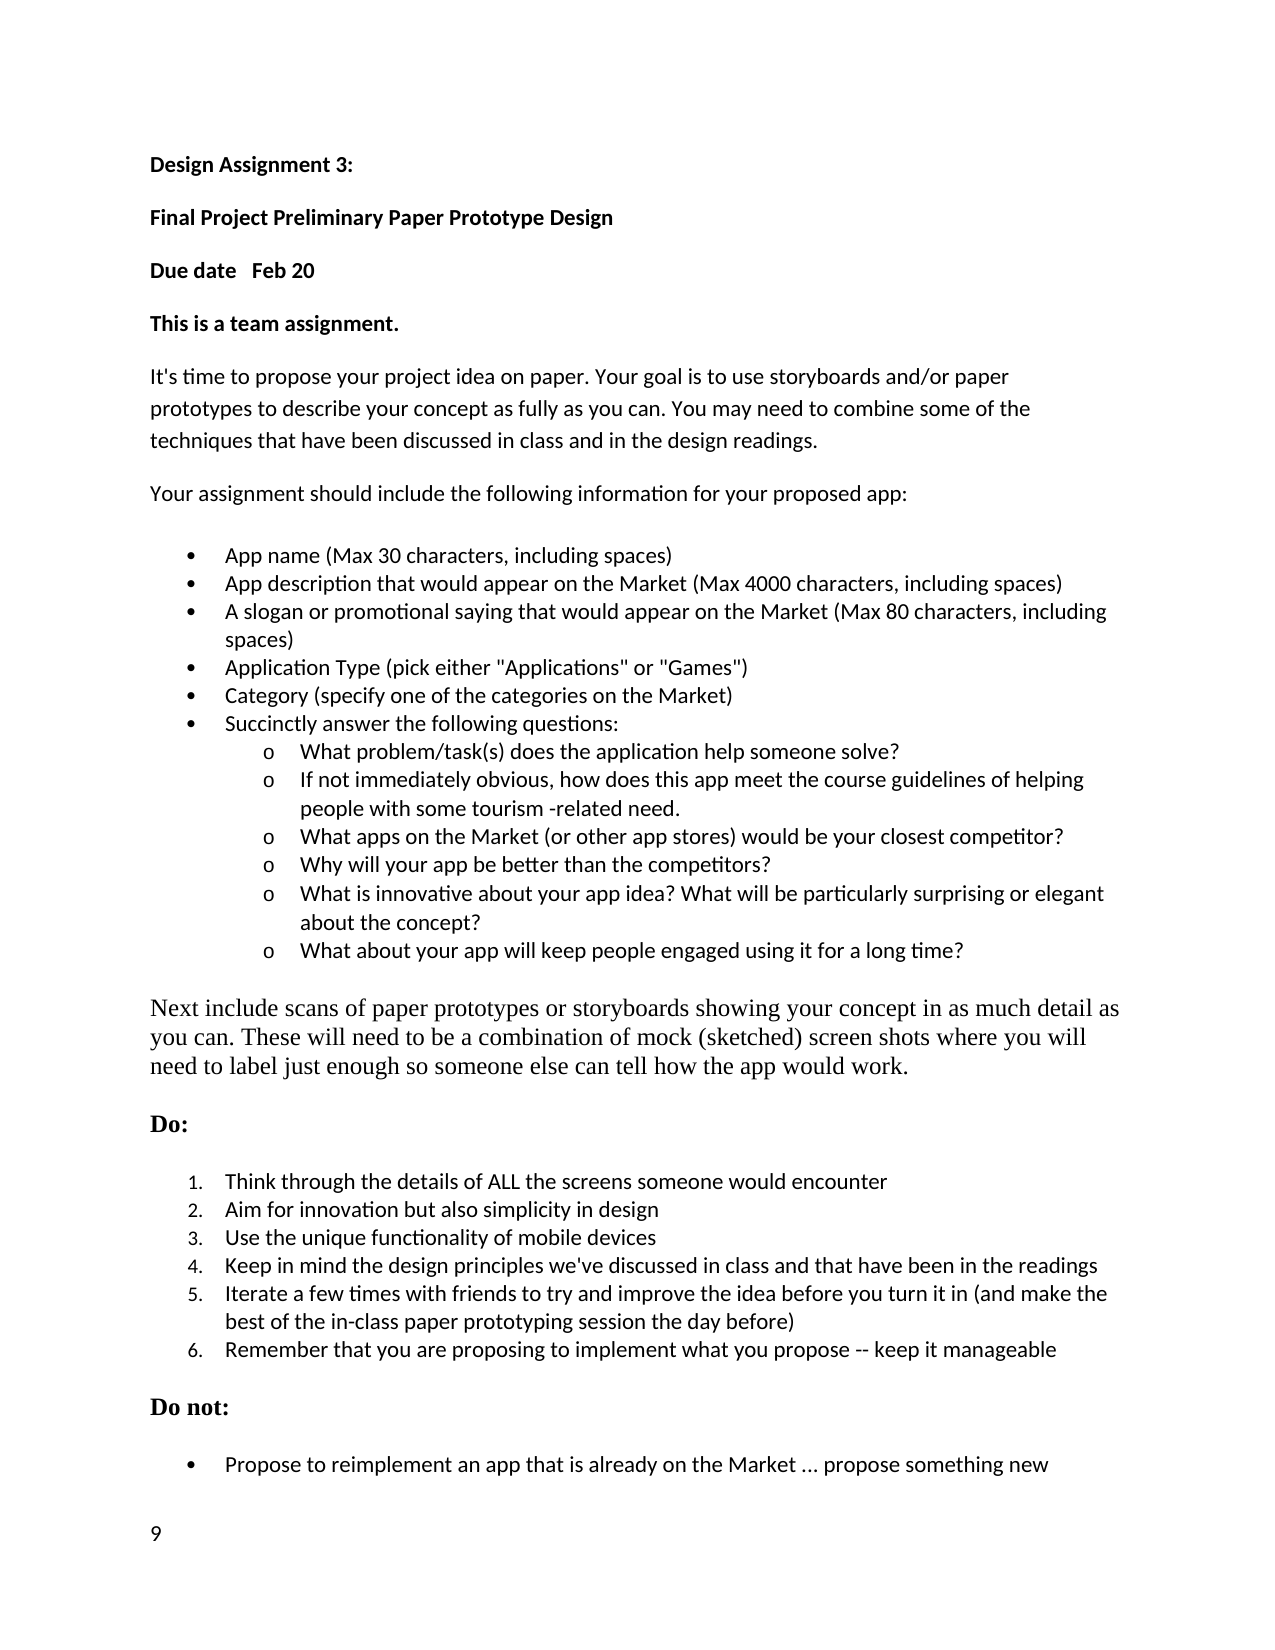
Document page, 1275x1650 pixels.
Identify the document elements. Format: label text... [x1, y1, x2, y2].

list If not immediately obvious, how does this app meet the course guidelines of helping people with some tourism -related need. [262, 766, 1125, 822]
list Category (specify one of the categories on the Market) [187, 681, 1125, 709]
list What is innovative about your app idea? What will be particularly surprising or elegant about the concept? [262, 879, 1125, 936]
text Final Project Preliminary Paper Prototype Design [150, 203, 1041, 231]
text It's time to propose your project idea on paper. Your goal is to use storyboards and/or paper prototypes to describe your concept as fully as you can. You may need to combine some of the techniques that have been discussed in class and in the design readings. [150, 362, 1041, 454]
list Think through the details of ALL the screens someone would encounter [187, 1167, 1125, 1195]
text Do: [150, 1109, 1125, 1138]
list App name (Max 30 characters, including spaces) [187, 541, 1125, 569]
list Application Type (pick either "Applications" or "Games") [187, 653, 1125, 681]
list What problem/task(s) does the application help someone solve? [262, 737, 1125, 766]
text This is a team assignment. [150, 309, 1041, 337]
list Iterate a few times with friends to try and improve the idea before you turn it in (and make the best of the in-class paper prototyping session the day before) [187, 1279, 1125, 1335]
list Remember that you are proposing to implement what you propose -- keep it manageable [187, 1335, 1125, 1363]
list Use the unique functionality of mobile devices [187, 1223, 1125, 1251]
list Propose to reimplement an app that is already on the Market ... propose something new [187, 1450, 1125, 1478]
list What about your app will keep people engaged using it for a long time? [262, 936, 1125, 964]
list Keep in mind the design principles we've discussed in class and that have been in the readings [187, 1251, 1125, 1279]
text Do not: [150, 1392, 1125, 1421]
list Succinctly answer the following questions: [187, 709, 1125, 737]
text Next include scans of paper prototypes or storyboards showing your concept in as much detail as you can. These will need to be a combination of mock (sketched) screen shots where you will need to label just enough so someone else can tell how the app would work. [150, 993, 1125, 1080]
list App description that would appear on the Market (Max 4000 characters, including spaces) [187, 569, 1125, 597]
text Due date Feb 20 [150, 256, 1041, 284]
list Aim for innovation but also simplicity in design [187, 1195, 1125, 1223]
text Design Assignment 3: [150, 150, 1041, 178]
text Your assignment should include the following information for your proposed app: [150, 479, 1041, 507]
list What apps on the Market (or other app stores) would be your closest competitor? [262, 822, 1125, 851]
list A slogan or promotional saying that would appear on the Market (Max 80 characters, including spaces) [187, 597, 1125, 653]
list Why will your app be better than the competitors? [262, 851, 1125, 879]
